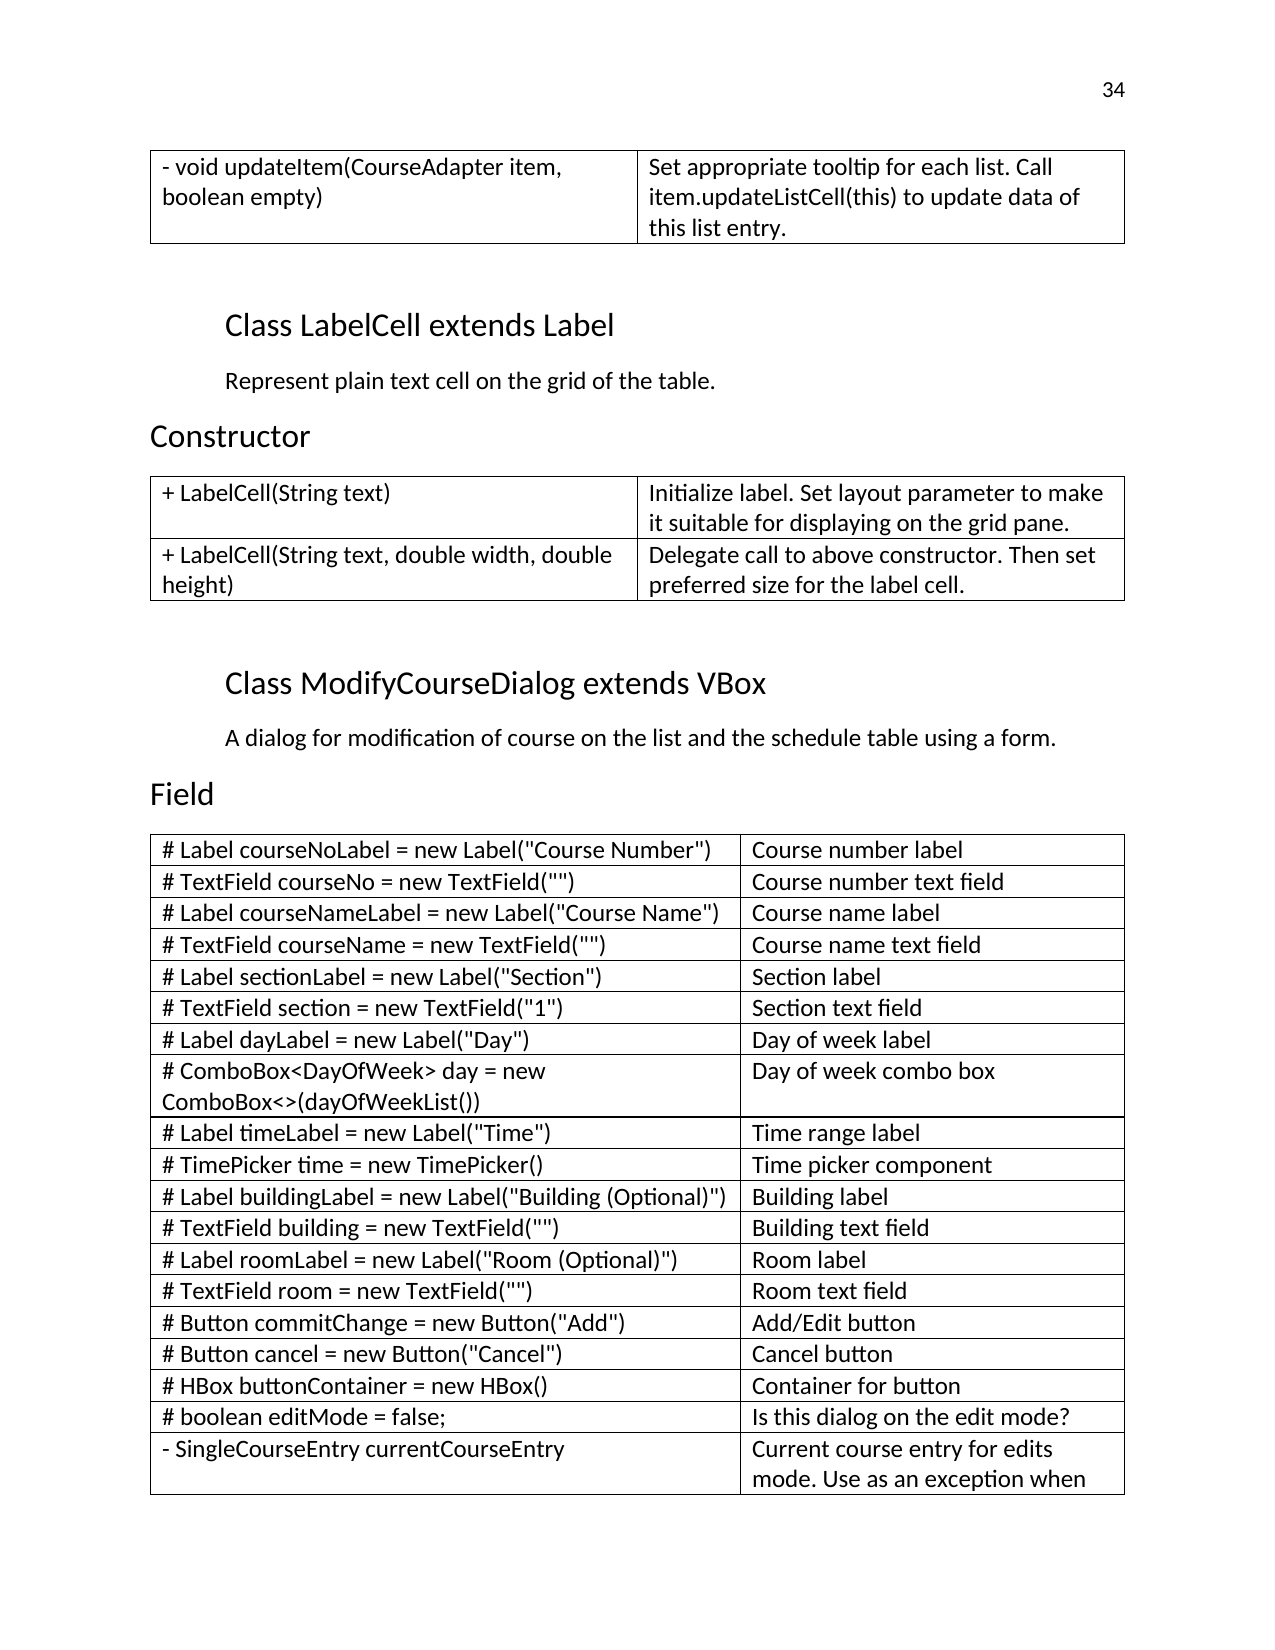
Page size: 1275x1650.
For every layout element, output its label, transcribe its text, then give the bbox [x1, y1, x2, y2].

table_header Set appropriate tooltip for each list. Call item.updateListCell(this) to update data of this list entry. [638, 151, 1124, 243]
text Constructor [150, 415, 1125, 456]
text A dialog for modification of course on the list and the schedule table using a form. [150, 722, 1125, 753]
table_cell # ComboBox<DayOfWeek> day = new ComboBox<>(dayOfWeekList()) [151, 1055, 740, 1116]
table_cell Cancel button [741, 1339, 1124, 1369]
table_cell # boolean editMode = false; [151, 1402, 740, 1432]
table_cell Section label [741, 961, 1124, 991]
text Class LabelCell extends Label [150, 304, 1125, 345]
text Represent plain text cell on the grid of the table. [150, 365, 1125, 395]
table_cell # TextField section = new TextField("1") [151, 992, 740, 1023]
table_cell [151, 1433, 740, 1494]
table_cell # TextField courseName = new TextField("") [151, 929, 740, 960]
text Class ModifyCourseDialog extends VBox [150, 662, 1125, 702]
table_cell + LabelCell(String text, double width, double height) [151, 539, 637, 600]
table_cell # Label courseNameLabel = new Label("Course Name") [151, 898, 740, 928]
table_cell Course name label [741, 898, 1124, 928]
table_cell # Label buildingLabel = new Label("Building (Optional)") [151, 1181, 740, 1211]
table_cell # Label timeLabel = new Label("Time") [151, 1118, 740, 1148]
table_cell Delegate call to above constructor. Then set preferred size for the label cell. [638, 539, 1124, 600]
table_header Initialize label. Set layout parameter to make it suitable for displaying on the grid pane. [638, 477, 1124, 538]
text Field [150, 773, 1125, 813]
table_header + LabelCell(String text) [151, 477, 637, 538]
table_cell # TextField building = new TextField("") [151, 1212, 740, 1243]
table_cell Building text field [741, 1212, 1124, 1243]
table_cell # TimePicker time = new TimePicker() [151, 1149, 740, 1179]
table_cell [741, 1433, 1124, 1494]
table_cell Room label [741, 1244, 1124, 1274]
table_cell # Button commitChange = new Button("Add") [151, 1307, 740, 1337]
table_header # Label courseNoLabel = new Label("Course Number") [151, 835, 740, 865]
table_cell Is this dialog on the edit mode? [741, 1402, 1124, 1432]
table_cell # TextField room = new TextField("") [151, 1275, 740, 1306]
table_cell Time range label [741, 1118, 1124, 1148]
table_cell # Button cancel = new Button("Cancel") [151, 1339, 740, 1369]
table_cell # Label roomLabel = new Label("Room (Optional)") [151, 1244, 740, 1274]
table_cell # TextField courseNo = new TextField("") [151, 866, 740, 897]
table_cell Add/Edit button [741, 1307, 1124, 1337]
table_cell Day of week label [741, 1024, 1124, 1054]
table_cell Course number text field [741, 866, 1124, 897]
table_cell Container for button [741, 1370, 1124, 1401]
table_cell Course name text field [741, 929, 1124, 960]
table_cell Time picker component [741, 1149, 1124, 1179]
table_cell # Label dayLabel = new Label("Day") [151, 1024, 740, 1054]
table_cell Room text field [741, 1275, 1124, 1306]
table_cell Day of week combo box [741, 1055, 1124, 1116]
table_header - void updateItem(CourseAdapter item, boolean empty) [151, 151, 637, 243]
table_cell Section text field [741, 992, 1124, 1023]
table_cell # Label sectionLabel = new Label("Section") [151, 961, 740, 991]
table_header Course number label [741, 835, 1124, 865]
table_cell Building label [741, 1181, 1124, 1211]
table_cell # HBox buttonContainer = new HBox() [151, 1370, 740, 1401]
